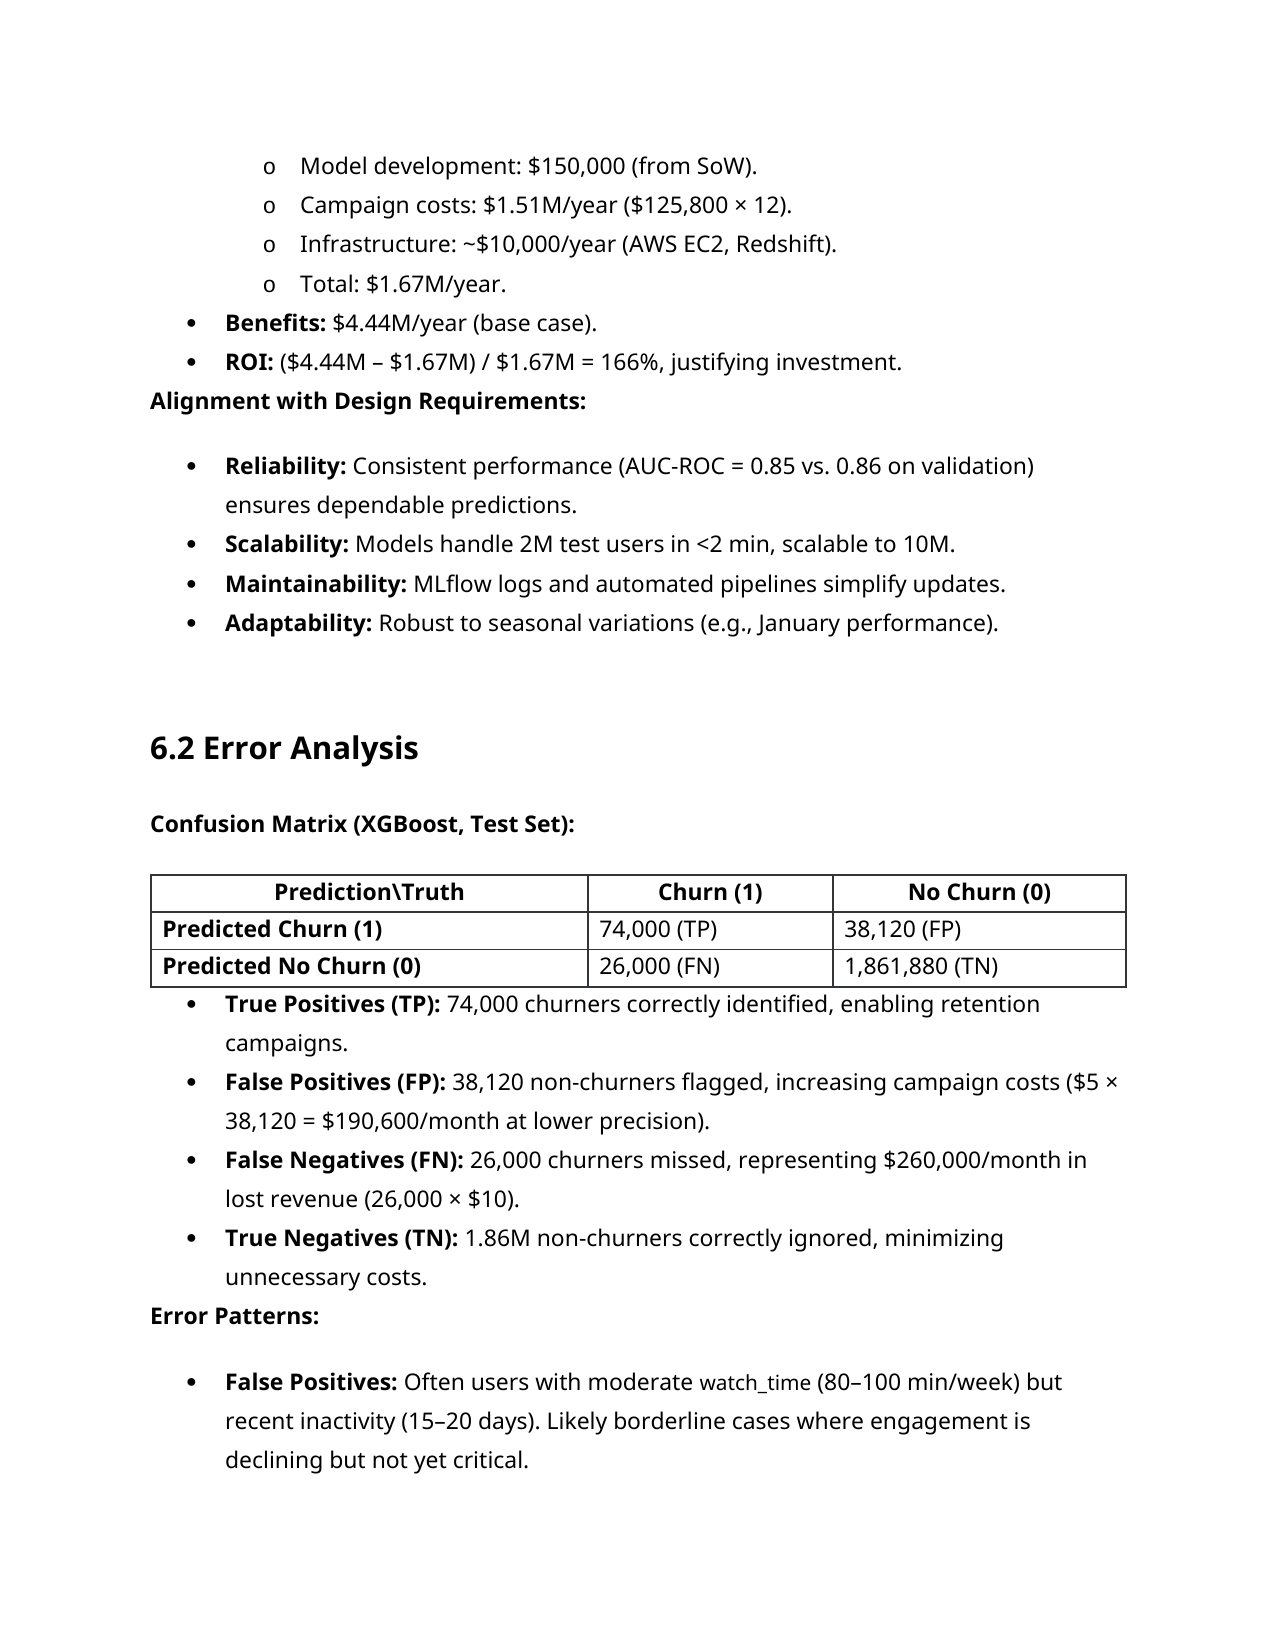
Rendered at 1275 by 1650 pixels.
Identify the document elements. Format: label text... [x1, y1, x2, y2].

list Maintainability: MLflow logs and automated pipelines simplify updates. [187, 567, 1125, 599]
list True Positives (TP): 74,000 churners correctly identified, enabling retention campaigns. [187, 988, 1125, 1058]
table_header Prediction\Truth [152, 876, 587, 911]
list False Positives (FP): 38,120 non-churners flagged, increasing campaign costs ($5 × 38,120 = $190,600/month at lower precision). [187, 1066, 1125, 1136]
list True Negatives (TN): 1.86M non-churners correctly ignored, minimizing unnecessary costs. [187, 1222, 1125, 1292]
list Benefits: $4.44M/year (base case). [187, 307, 1125, 338]
table_cell Predicted No Churn (0) [152, 950, 587, 986]
list Reliability: Consistent performance (AUC-ROC = 0.85 vs. 0.86 on validation) ensures dependable predictions. [187, 450, 1125, 521]
list Scalability: Models handle 2M test users in <2 min, scalable to 10M. [187, 528, 1125, 560]
table_cell 38,120 (FP) [834, 913, 1125, 949]
list ROI: ($4.44M – $1.67M) / $1.67M = 166%, justifying investment. [187, 346, 1125, 377]
list False Positives: Often users with moderate watch_time (80–100 min/week) but recent inactivity (15–20 days). Likely borderline cases where engagement is declining but not yet critical. [187, 1366, 1125, 1475]
table_header No Churn (0) [834, 876, 1125, 911]
list Total: $1.67M/year. [262, 267, 1125, 299]
table_cell 26,000 (FN) [589, 950, 832, 986]
table_cell 74,000 (TP) [589, 913, 832, 949]
list Adaptability: Robust to seasonal variations (e.g., January performance). [187, 607, 1125, 638]
table_cell 1,861,880 (TN) [834, 950, 1125, 986]
text 6.2 Error Analysis [150, 726, 1125, 768]
list Campaign costs: $1.51M/year ($125,800 × 12). [262, 189, 1125, 221]
table_cell Predicted Churn (1) [152, 913, 587, 949]
text Error Patterns: [150, 1300, 1125, 1331]
list Model development: $150,000 (from SoW). [262, 150, 1125, 181]
list Infrastructure: ~$10,000/year (AWS EC2, Redshift). [262, 228, 1125, 260]
text Confusion Matrix (XGBoost, Test Set): [150, 808, 1125, 839]
text Alignment with Design Requirements: [150, 385, 1125, 416]
list False Negatives (FN): 26,000 churners missed, representing $260,000/month in lost revenue (26,000 × $10). [187, 1144, 1125, 1214]
table_header Churn (1) [589, 876, 832, 911]
